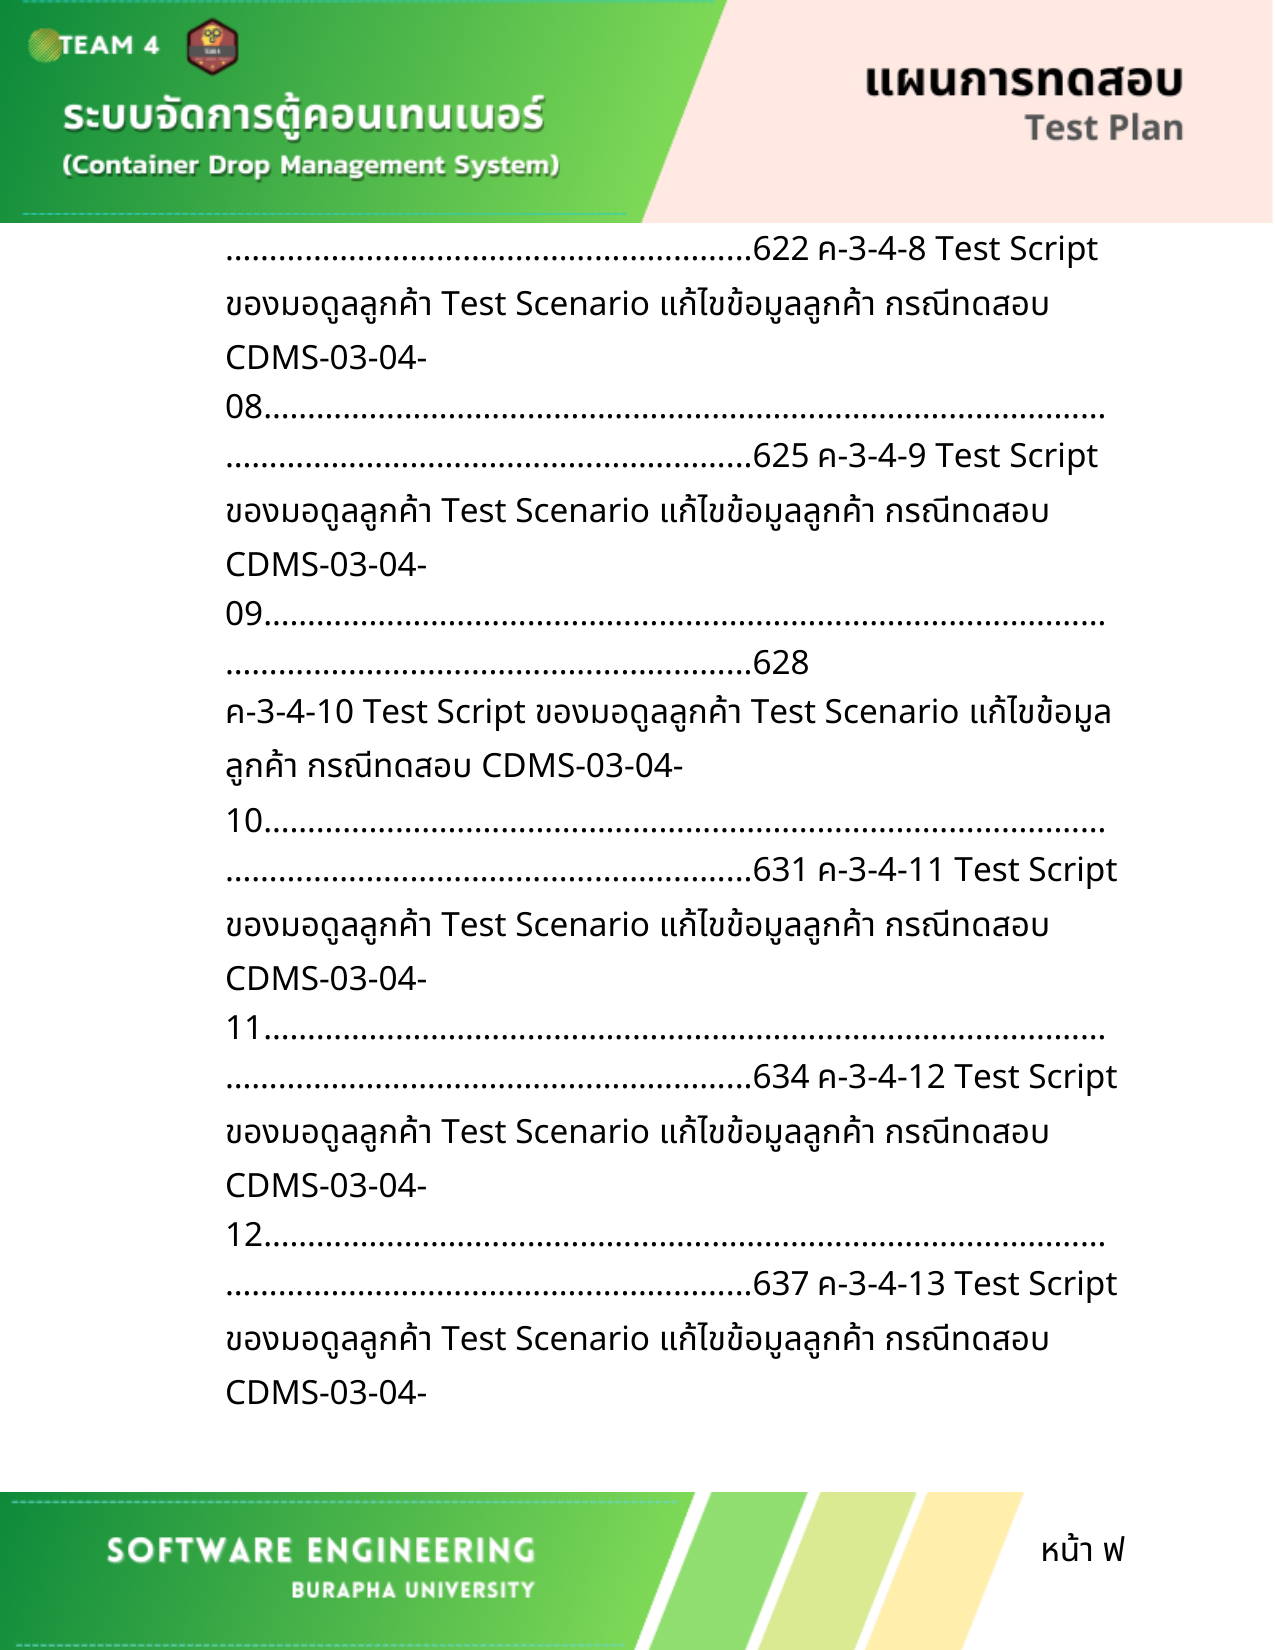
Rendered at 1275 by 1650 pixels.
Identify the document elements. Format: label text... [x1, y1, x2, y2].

picture [0, 1492, 1275, 1650]
picture [0, 0, 1273, 223]
